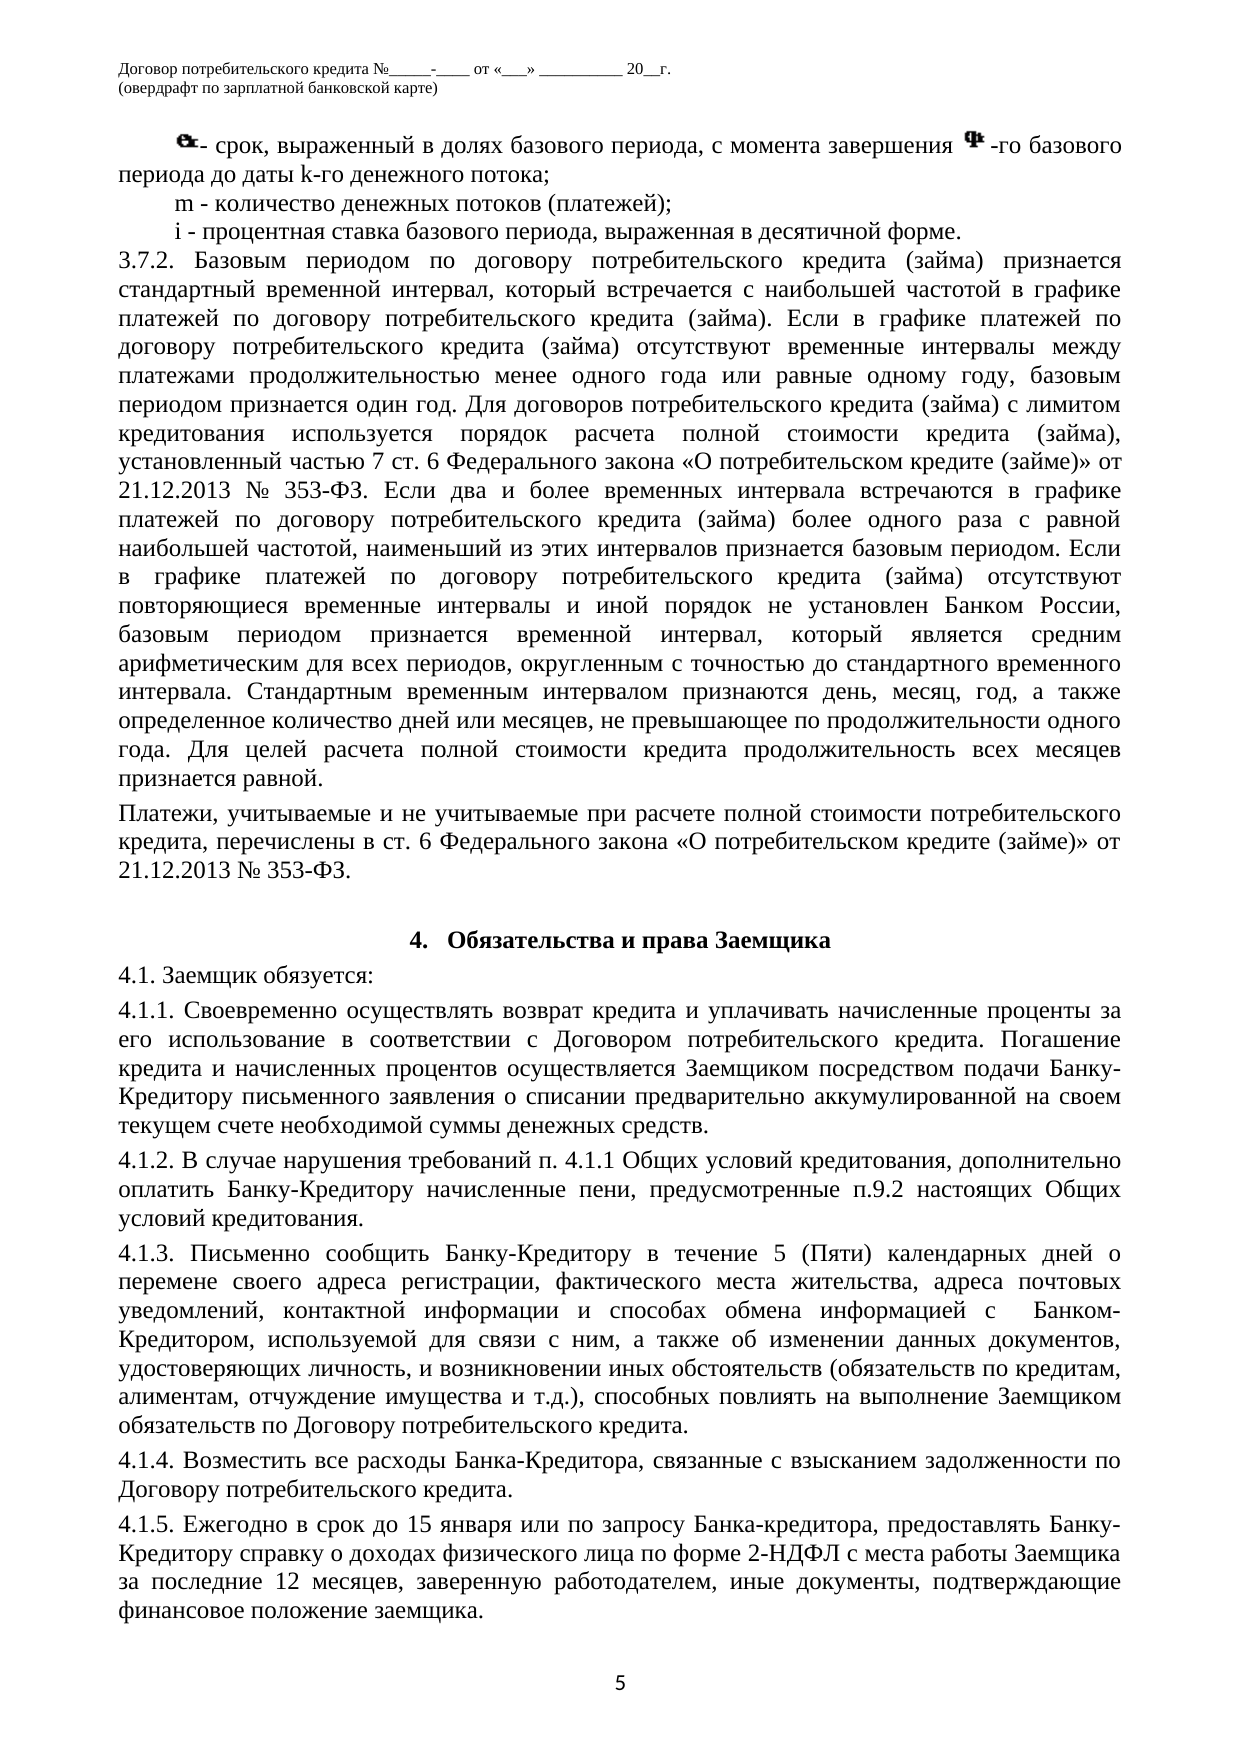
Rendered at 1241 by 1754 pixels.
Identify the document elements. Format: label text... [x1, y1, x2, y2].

text 4.1.2. В случае нарушения требований п. 4.1.1 Общих условий кредитования, дополнительно оплатить Банку-Кредитору начисленные пени, предусмотренные п.9.2 настоящих Общих условий кредитования. [118, 1145, 1122, 1231]
text 4.1.3. Письменно сообщить Банку-Кредитору в течение 5 (Пяти) календарных дней о перемене своего адреса регистрации, фактического места жительства, адреса почтовых уведомлений, контактной информации и способах обмена информацией с Банком-Кредитором, используемой для связи с ним, а также об изменении данных документов, удостоверяющих личность, и возникновении иных обстоятельств (обязательств по кредитам, алиментам, отчуждение имущества и т.д.), способных повлиять на выполнение Заемщиком обязательств по Договору потребительского кредита. [118, 1238, 1122, 1439]
list Обязательства и права Заемщика [118, 925, 1122, 954]
text i - процентная ставка базового периода, выраженная в десятичной форме. [118, 216, 1122, 245]
text - срок, выраженный в долях базового периода, с момента завершения -го базового периода до даты k-го денежного потока; [118, 125, 1122, 188]
picture [962, 125, 991, 154]
text 4.1.1. Своевременно осуществлять возврат кредита и уплачивать начисленные проценты за его использование в соответствии с Договором потребительского кредита. Погашение кредита и начисленных процентов осуществляется Заемщиком посредством подачи Банку-Кредитору письменного заявления о списании предварительно аккумулированной на своем текущем счете необходимой суммы денежных средств. [118, 995, 1122, 1139]
picture [174, 128, 200, 154]
text 4.1.5. Ежегодно в срок до 15 января или по запросу Банка-кредитора, предоставлять Банку-Кредитору справку о доходах физического лица по форме 2-НДФЛ с места работы Заемщика за последние 12 месяцев, заверенную работодателем, иные документы, подтверждающие финансовое положение заемщика. [118, 1509, 1122, 1624]
text 3.7.2. Базовым периодом по договору потребительского кредита (займа) признается стандартный временной интервал, который встречается с наибольшей частотой в графике платежей по договору потребительского кредита (займа). Если в графике платежей по договору потребительского кредита (займа) отсутствуют временные интервалы между платежами продолжительностью менее одного года или равные одному году, базовым периодом признается один год. Для договоров потребительского кредита (займа) с лимитом кредитования используется порядок расчета полной стоимости кредита (займа), установленный частью 7 ст. 6 Федерального закона «О потребительском кредите (займе)» от 21.12.2013 № 353-ФЗ. Если два и более временных интервала встречаются в графике платежей по договору потребительского кредита (займа) более одного раза с равной наибольшей частотой, наименьший из этих интервалов признается базовым периодом. Если в графике платежей по договору потребительского кредита (займа) отсутствуют повторяющиеся временные интервалы и иной порядок не установлен Банком России, базовым периодом признается временной интервал, который является средним арифметическим для всех периодов, округленным с точностью до стандартного временного интервала. Стандартным временным интервалом признаются день, месяц, год, а также определенное количество дней или месяцев, не превышающее по продолжительности одного года. Для целей расчета полной стоимости кредита продолжительность всех месяцев признается равной. [118, 245, 1122, 791]
text m - количество денежных потоков (платежей); [118, 188, 1122, 216]
text Платежи, учитываемые и не учитываемые при расчете полной стоимости потребительского кредита, перечислены в ст. 6 Федерального закона «О потребительском кредите (займе)» от 21.12.2013 № 353-ФЗ. [118, 798, 1122, 884]
text 4.1.4. Возместить все расходы Банка-Кредитора, связанные с взысканием задолженности по Договору потребительского кредита. [118, 1445, 1122, 1503]
text 4.1. Заемщик обязуется: [118, 960, 1122, 989]
